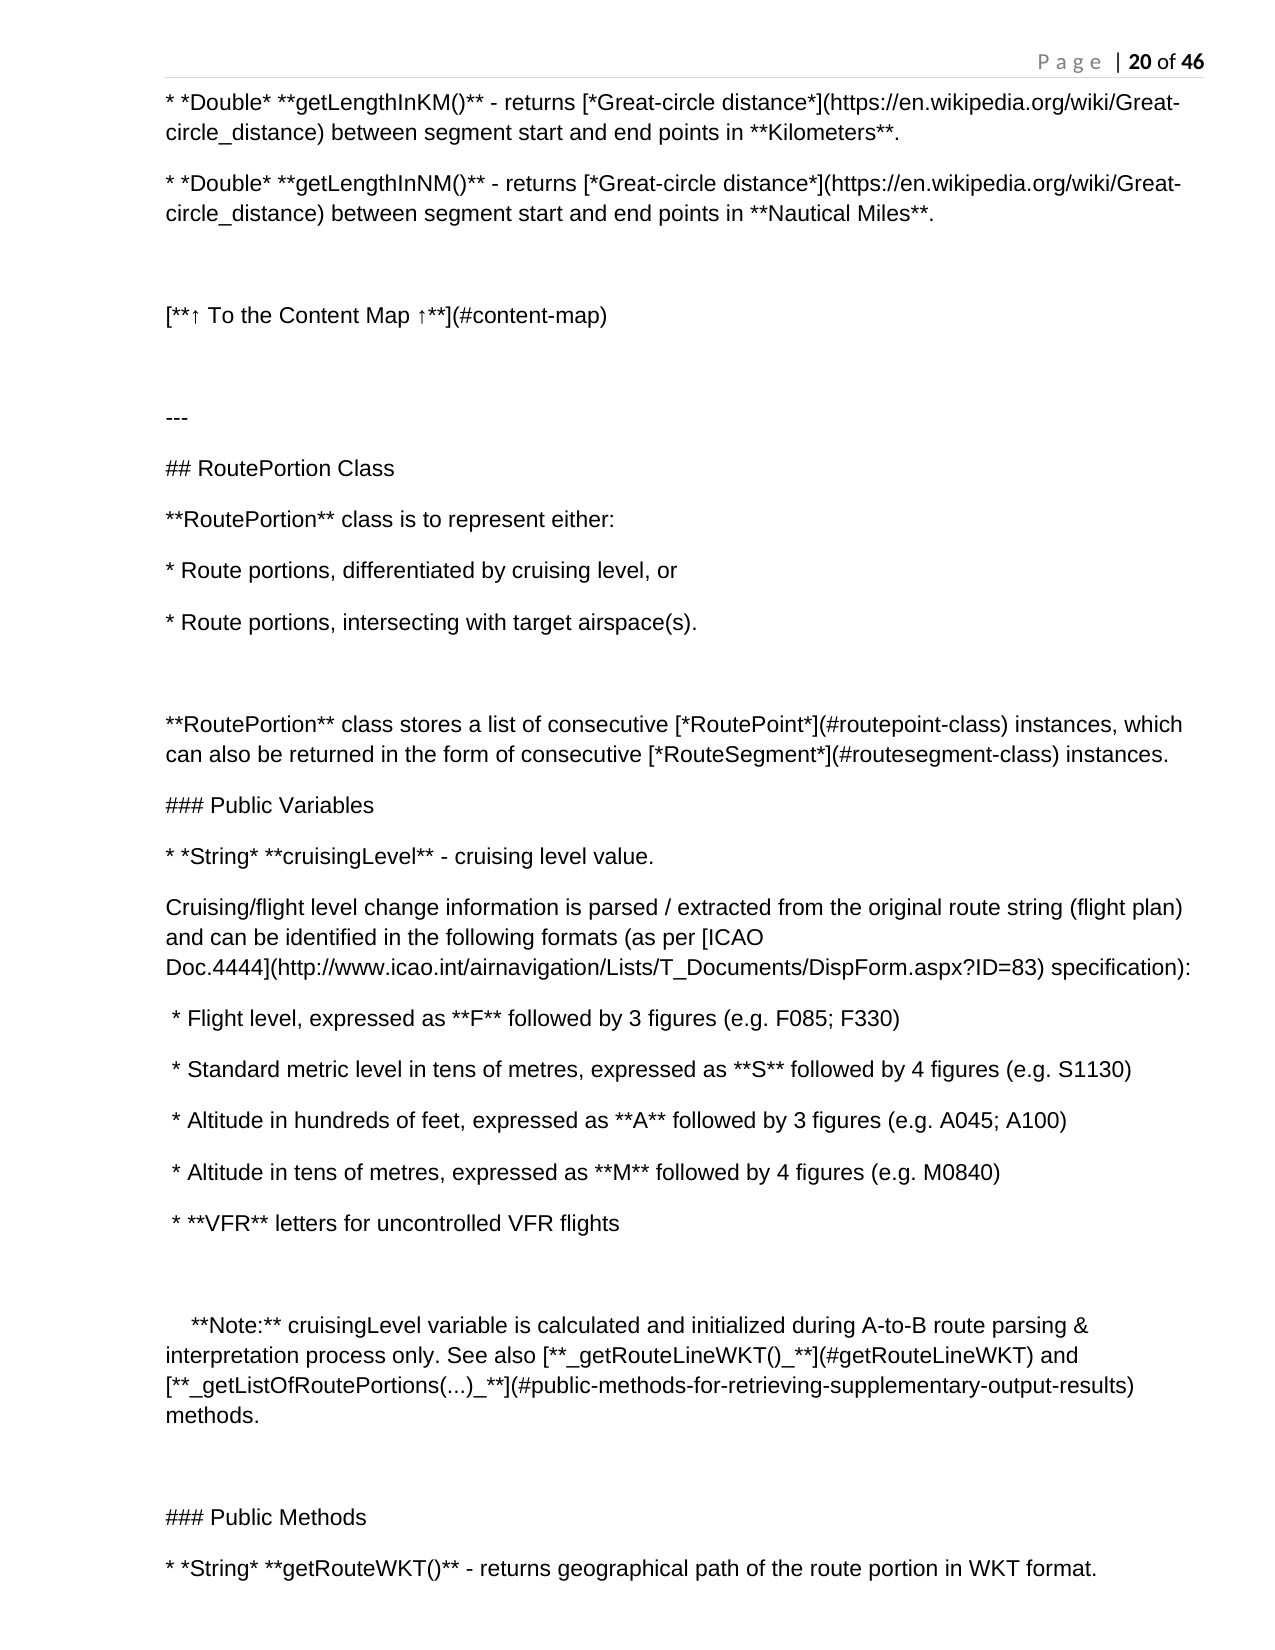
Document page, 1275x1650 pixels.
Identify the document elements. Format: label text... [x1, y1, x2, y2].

text **Note:** cruisingLevel variable is calculated and initialized during A-to-B route parsing & interpretation process only. See also [**_getRouteLineWKT()_**](#getRouteLineWKT) and [**_getListOfRoutePortions(...)_**](#public-methods-for-retrieving-supplementary-output-results) methods. [165, 1312, 1204, 1428]
text * Route portions, differentiated by cruising level, or [165, 557, 1204, 584]
text --- [165, 404, 1204, 431]
text * Altitude in tens of metres, expressed as **M** followed by 4 figures (e.g. M0840) [165, 1158, 1204, 1185]
text [**↑ To the Content Map ↑**](#content-map) [165, 302, 1204, 328]
text * **VFR** letters for uncontrolled VFR flights [165, 1209, 1204, 1236]
text Cruising/flight level change information is parsed / extracted from the original route string (flight plan) and can be identified in the following formats (as per [ICAO Doc.4444](http://www.icao.int/airnavigation/Lists/T_Documents/DispForm.aspx?ID=83) specification): [165, 894, 1204, 981]
text * Standard metric level in tens of metres, expressed as **S** followed by 4 figures (e.g. S1130) [165, 1056, 1204, 1083]
text ### Public Variables [165, 792, 1204, 818]
text * Flight level, expressed as **F** followed by 3 figures (e.g. F085; F330) [165, 1005, 1204, 1032]
text * *String* **cruisingLevel** - cruising level value. [165, 843, 1204, 869]
text * *Double* **getLengthInKM()** - returns [*Great-circle distance*](https://en.wikipedia.org/wiki/Great-circle_distance) between segment start and end points in **Kilometers**. [165, 89, 1204, 145]
text **RoutePortion** class is to represent either: [165, 506, 1204, 533]
text ## RoutePortion Class [165, 455, 1204, 482]
text * Altitude in hundreds of feet, expressed as **A** followed by 3 figures (e.g. A045; A100) [165, 1107, 1204, 1134]
text * *String* **getRouteWKT()** - returns geographical path of the route portion in WKT format. [165, 1555, 1204, 1582]
text * Route portions, intersecting with target airspace(s). [165, 608, 1204, 635]
text * *Double* **getLengthInNM()** - returns [*Great-circle distance*](https://en.wikipedia.org/wiki/Great-circle_distance) between segment start and end points in **Nautical Miles**. [165, 170, 1204, 226]
text **RoutePortion** class stores a list of consecutive [*RoutePoint*](#routepoint-class) instances, which can also be returned in the form of consecutive [*RouteSegment*](#routesegment-class) instances. [165, 711, 1204, 767]
text ### Public Methods [165, 1504, 1204, 1531]
